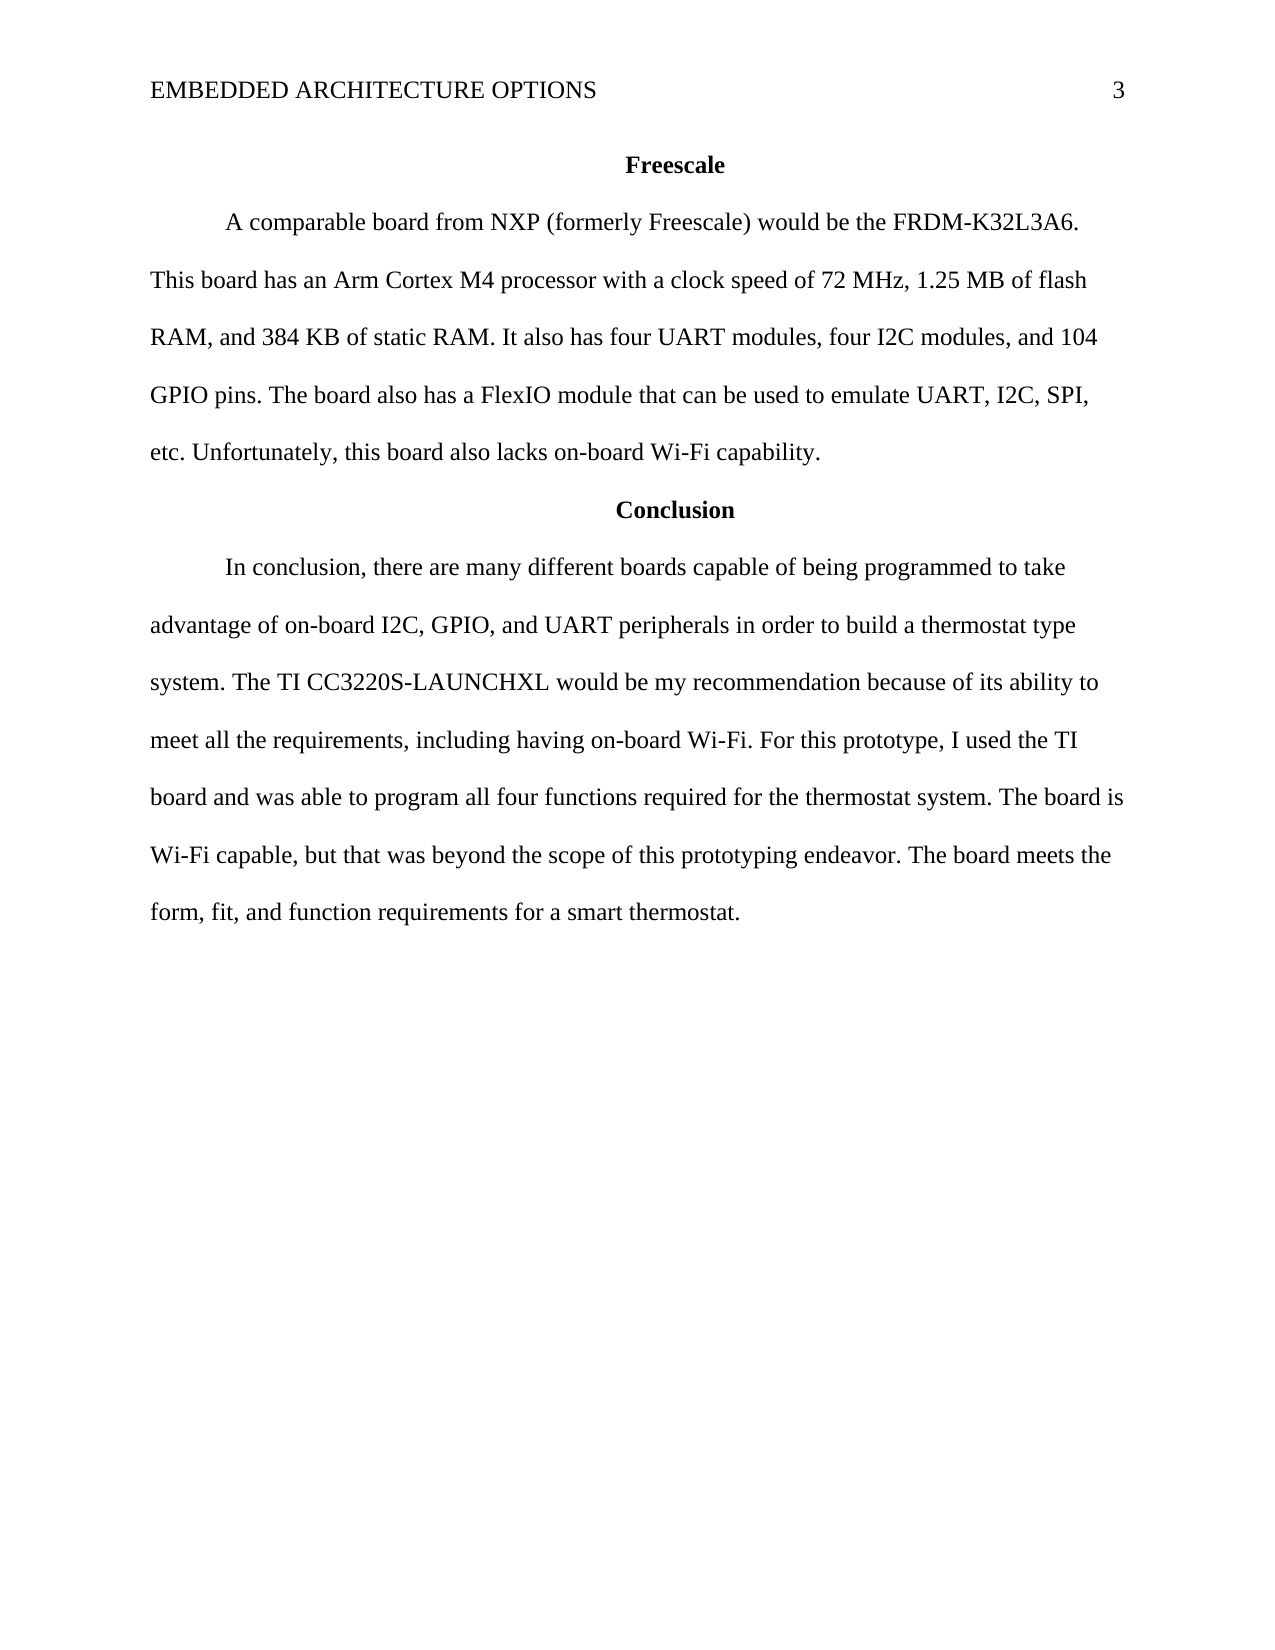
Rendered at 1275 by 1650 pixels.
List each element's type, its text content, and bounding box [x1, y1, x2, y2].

text In conclusion, there are many different boards capable of being programmed to take advantage of on-board I2C, GPIO, and UART peripherals in order to build a thermostat type system. The TI CC3220S-LAUNCHXL would be my recommendation because of its ability to meet all the requirements, including having on-board Wi-Fi. For this prototype, I used the TI board and was able to program all four functions required for the thermostat system. The board is Wi-Fi capable, but that was beyond the scope of this prototyping endeavor. The board meets the form, fit, and function requirements for a smart thermostat. [150, 552, 1125, 926]
text A comparable board from NXP (formerly Freescale) would be the FRDM-K32L3A6. This board has an Arm Cortex M4 processor with a clock speed of 72 MHz, 1.25 MB of flash RAM, and 384 KB of static RAM. It also has four UART modules, four I2C modules, and 104 GPIO pins. The board also has a FlexIO module that can be used to emulate UART, I2C, SPI, etc. Unfortunately, this board also lacks on-board Wi-Fi capability. [150, 207, 1125, 466]
subtitle Conclusion [150, 495, 1125, 524]
subtitle Freescale [150, 150, 1125, 179]
